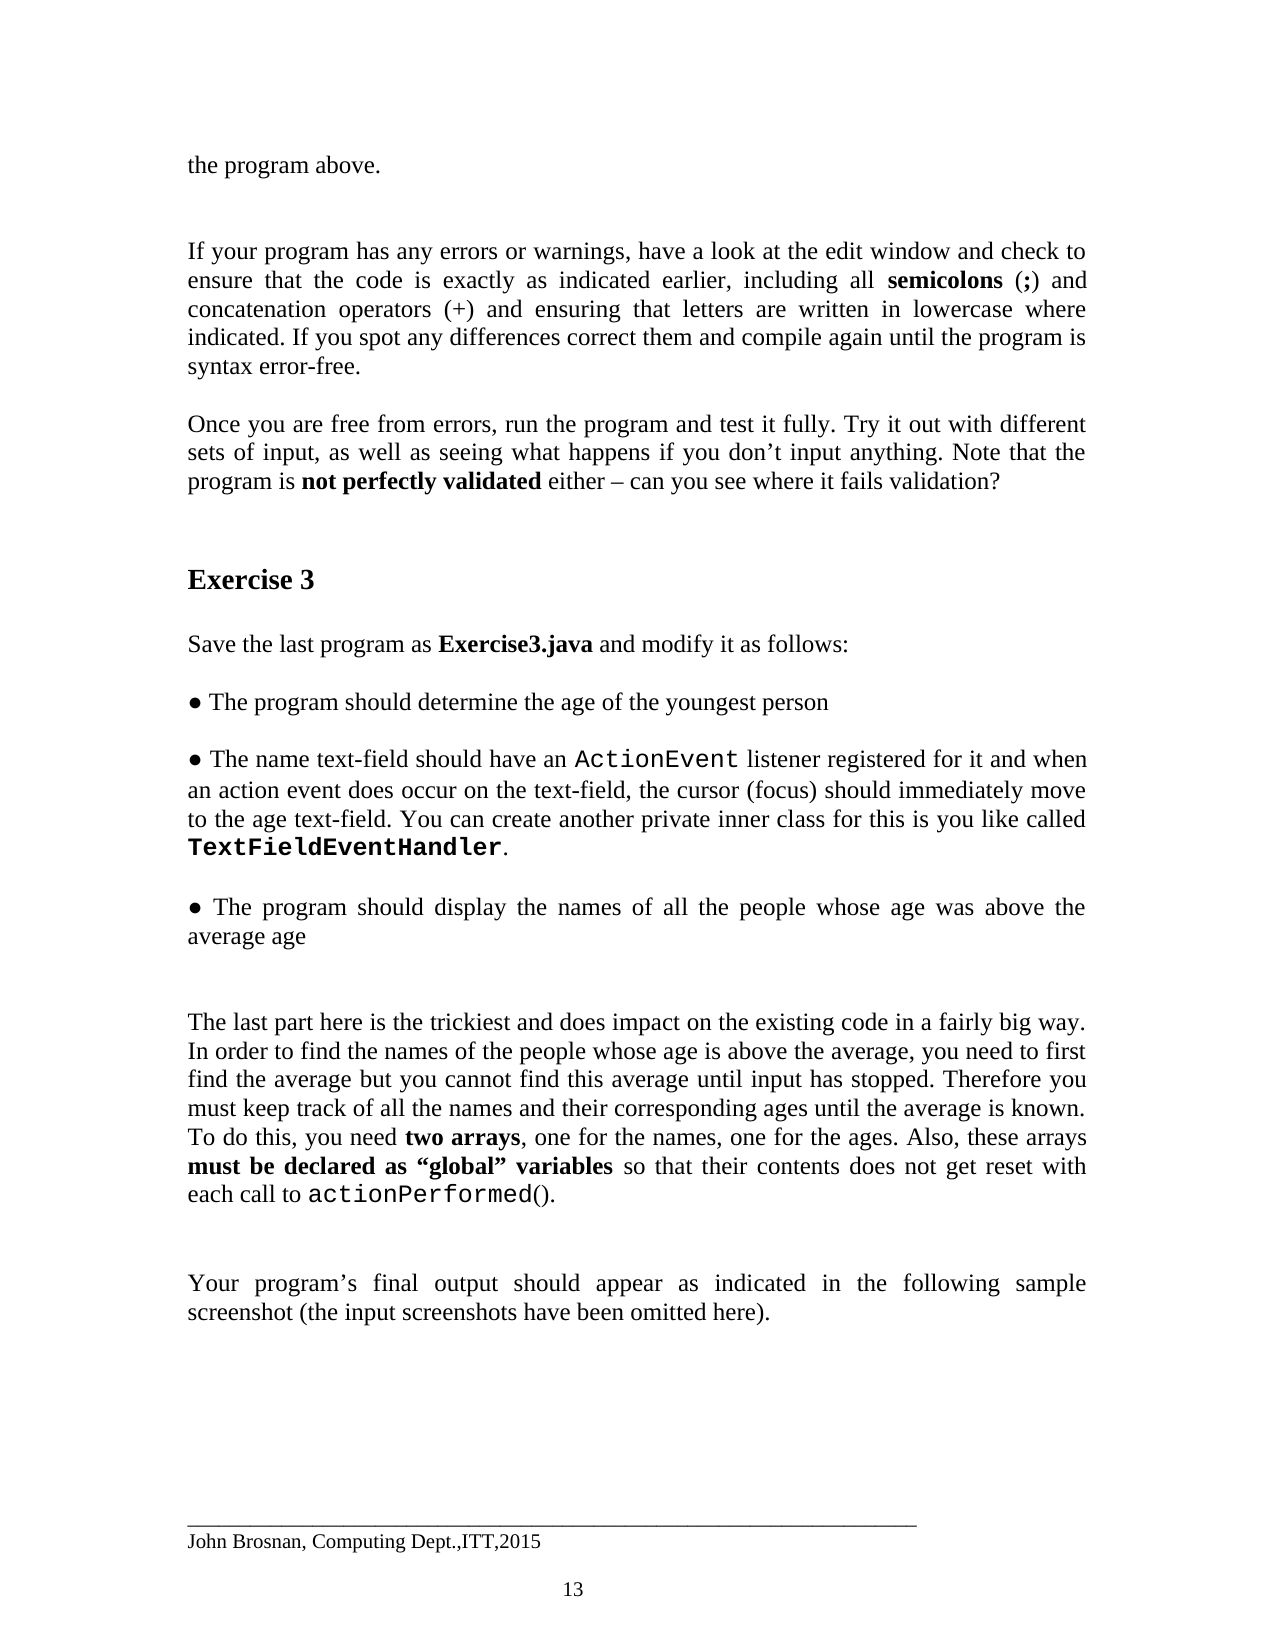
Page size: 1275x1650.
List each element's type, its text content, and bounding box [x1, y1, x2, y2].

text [187, 150, 1087, 179]
text If your program has any errors or warnings, have a look at the edit window and check to ensure that the code is exactly as indicated earlier, including all semicolons (;) and concatenation operators (+) and ensuring that letters are written in lowercase where indicated. If you spot any differences correct them and compile again until the program is syntax error-free. [187, 236, 1087, 380]
text Exercise 3 [187, 562, 1087, 596]
text Once you are free from errors, run the program and test it fully. Try it out with different sets of input, as well as seeing what happens if you don’t input anything. Note that the program is not perfectly validated either – can you see where it fails validation? [187, 409, 1087, 495]
text Save the last program as Exercise3.java and modify it as follows: [187, 629, 1087, 658]
text ● The program should display the names of all the people whose age was above the average age [187, 892, 1087, 949]
text ● The program should determine the age of the youngest person [187, 687, 1087, 715]
text The last part here is the trickiest and does impact on the existing code in a fairly big way. In order to find the names of the people whose age is above the average, you need to first find the average but you cannot find this average until input has stopped. Therefore you must keep track of all the names and their corresponding ages until the average is known. To do this, you need two arrays, one for the names, one for the ages. Also, these arrays must be declared as “global” variables so that their contents does not get reset with each call to actionPerformed(). [187, 1007, 1087, 1210]
text ● The name text-field should have an ActionEvent listener registered for it and when an action event does occur on the text-field, the cursor (focus) should immediately move to the age text-field. You can create another private inner class for this is you like called TextFieldEventHandler. [187, 744, 1087, 863]
text Your program’s final output should appear as indicated in the following sample screenshot (the input screenshots have been omitted here). [187, 1268, 1087, 1325]
